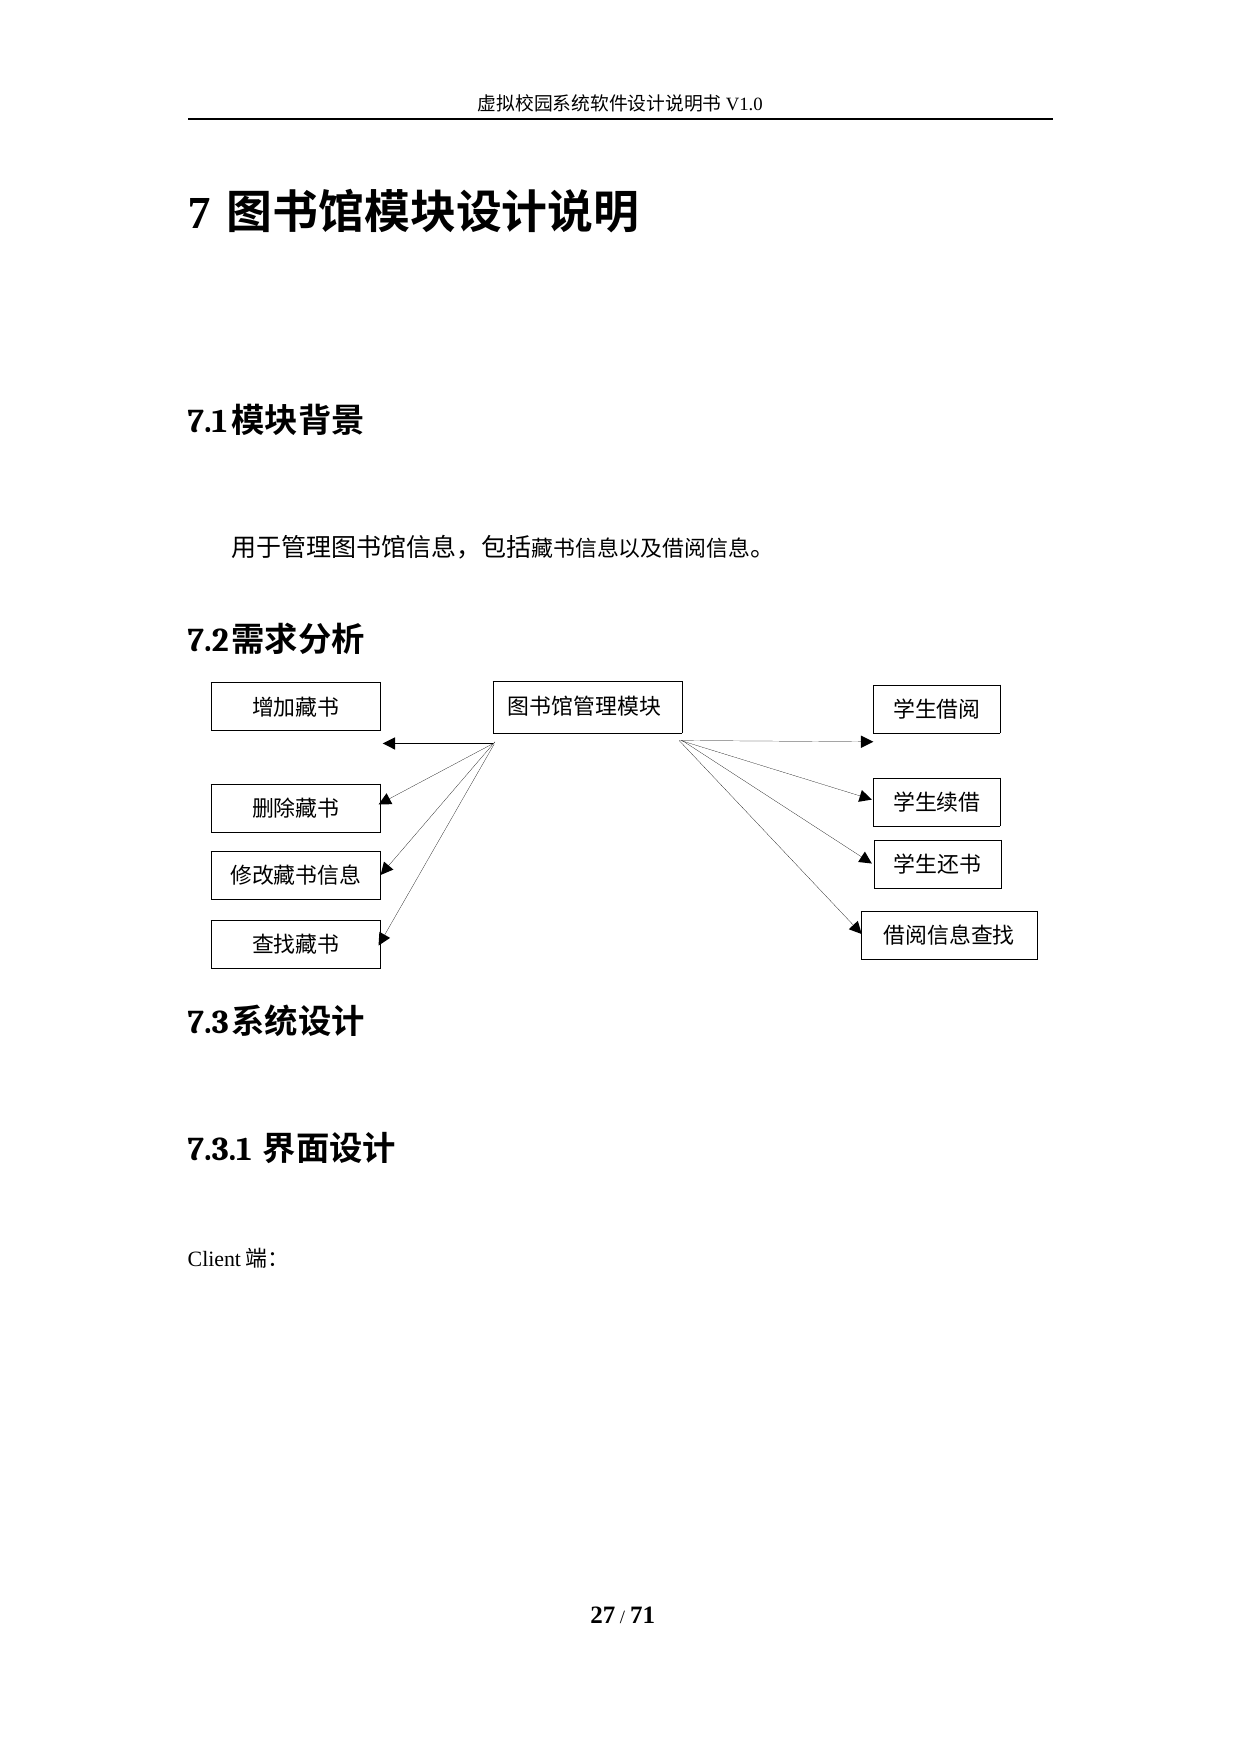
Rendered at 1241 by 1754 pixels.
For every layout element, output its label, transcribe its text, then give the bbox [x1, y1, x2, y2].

text Client端： [187, 1241, 1053, 1273]
text 用于管理图书馆信息，包括藏书信息以及借阅信息。 [187, 513, 1053, 578]
subtitle 模块背景 [187, 386, 1053, 451]
subtitle 界面设计 [187, 1114, 1053, 1179]
subtitle 需求分析 [187, 605, 1053, 670]
subtitle 图书馆模块设计说明 [187, 160, 1053, 258]
subtitle 系统设计 [187, 987, 1053, 1052]
